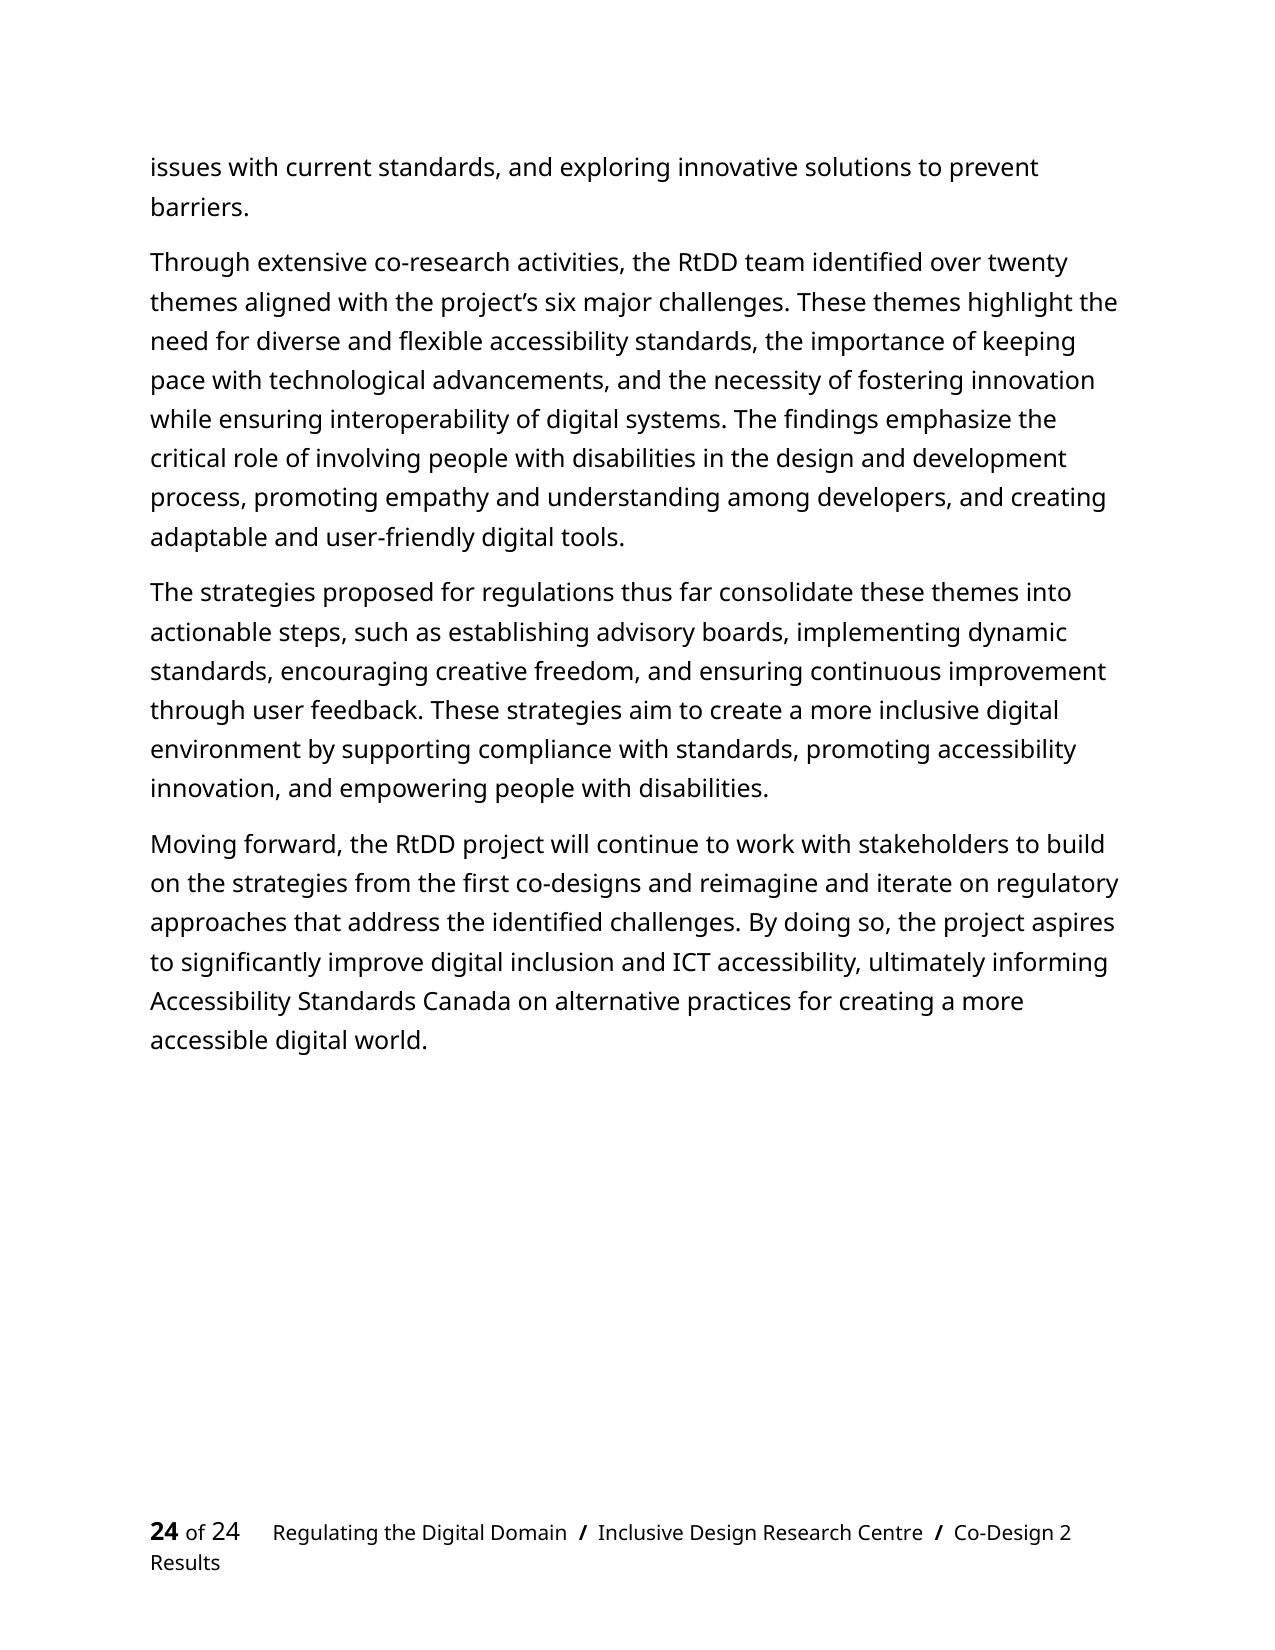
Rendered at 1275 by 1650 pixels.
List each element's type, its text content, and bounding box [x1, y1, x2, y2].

text The strategies proposed for regulations thus far consolidate these themes into actionable steps, such as establishing advisory boards, implementing dynamic standards, encouraging creative freedom, and ensuring continuous improvement through user feedback. These strategies aim to create a more inclusive digital environment by supporting compliance with standards, promoting accessibility innovation, and empowering people with disabilities. [150, 575, 1125, 805]
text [150, 150, 1125, 223]
text Through extensive co-research activities, the RtDD team identified over twenty themes aligned with the project’s six major challenges. These themes highlight the need for diverse and flexible accessibility standards, the importance of keeping pace with technological advancements, and the necessity of fostering innovation while ensuring interoperability of digital systems. The findings emphasize the critical role of involving people with disabilities in the design and development process, promoting empathy and understanding among developers, and creating adaptable and user-friendly digital tools. [150, 245, 1125, 553]
text Moving forward, the RtDD project will continue to work with stakeholders to build on the strategies from the first co-designs and reimagine and iterate on regulatory approaches that address the identified challenges. By doing so, the project aspires to significantly improve digital inclusion and ICT accessibility, ultimately informing Accessibility Standards Canada on alternative practices for creating a more accessible digital world. [150, 827, 1125, 1057]
